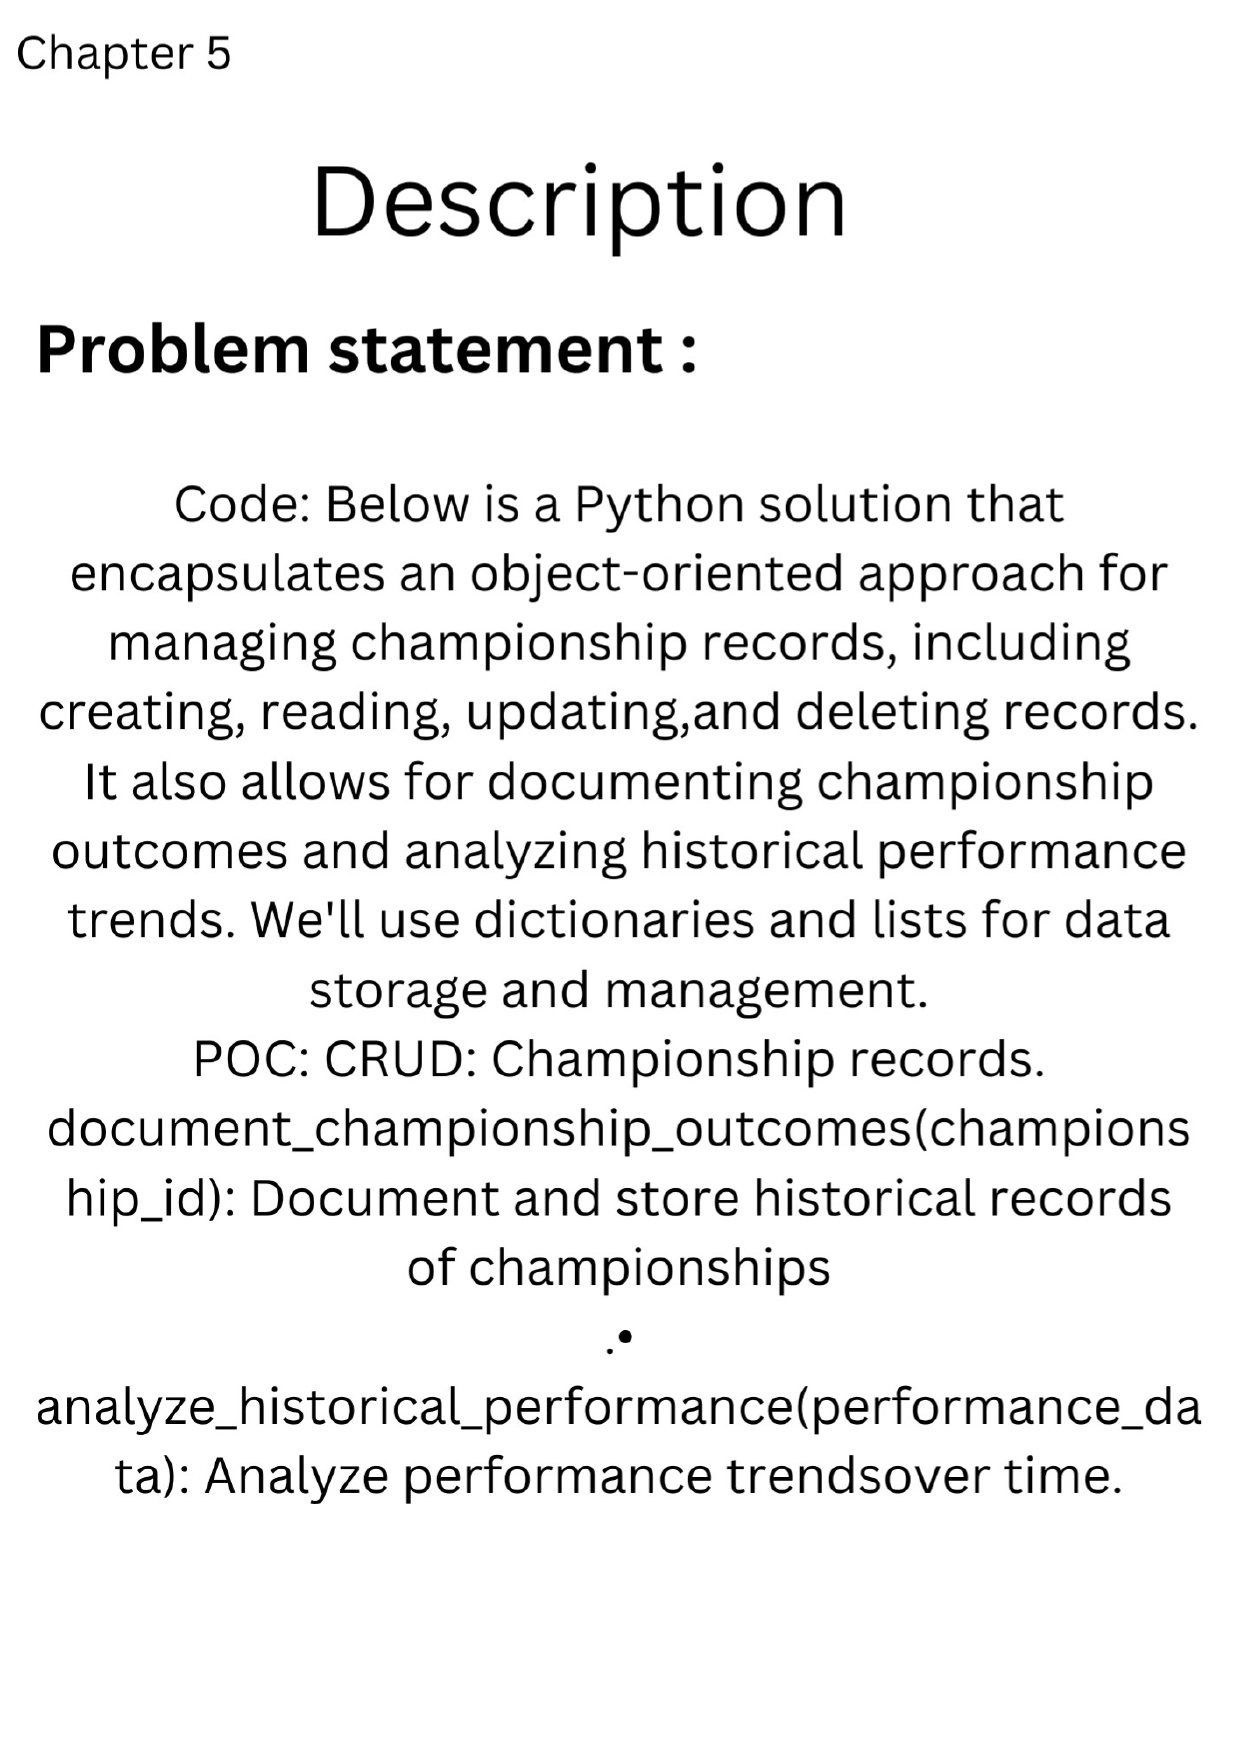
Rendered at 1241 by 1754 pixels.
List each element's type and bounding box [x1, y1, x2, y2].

picture [17, 33, 1202, 1504]
